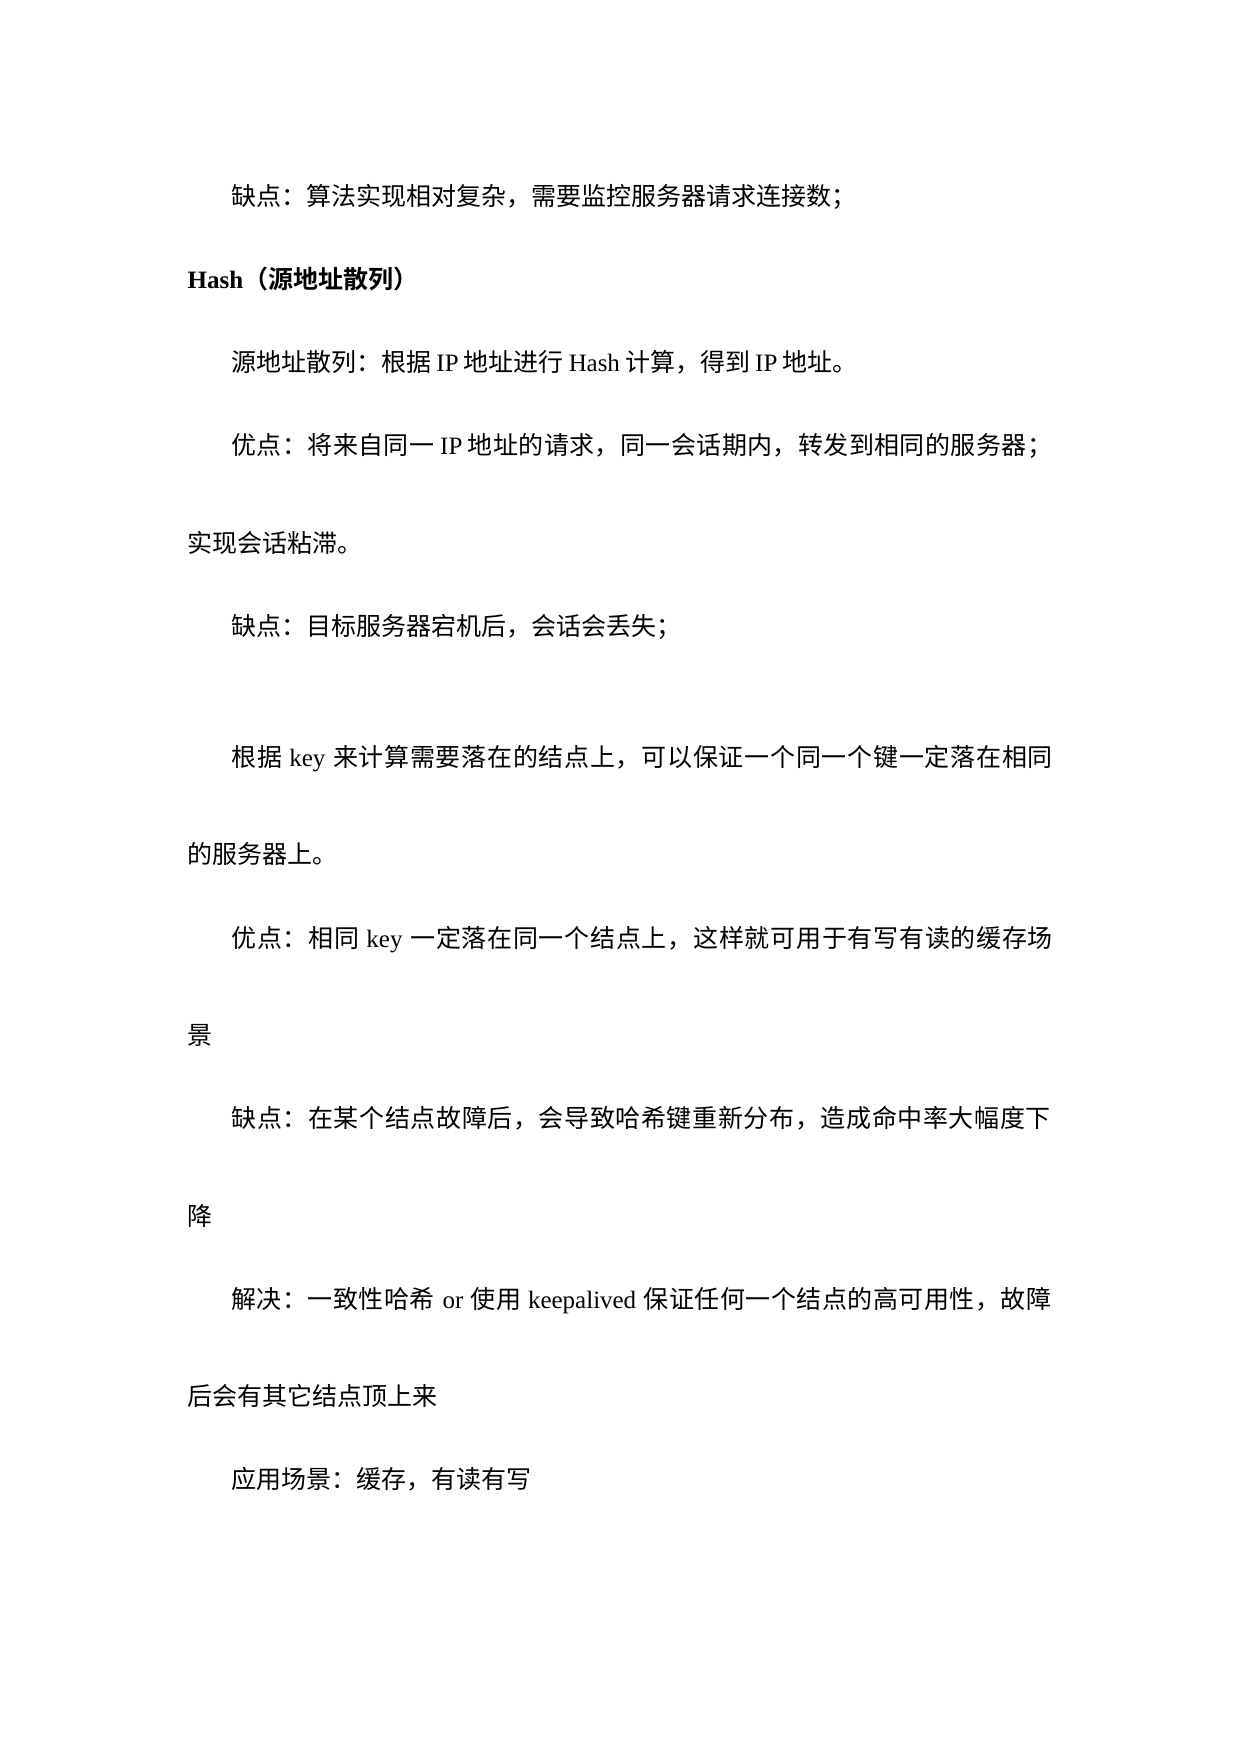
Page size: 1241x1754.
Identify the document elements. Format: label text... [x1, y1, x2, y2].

text 优点：相同 key 一定落在同一个结点上，这样就可用于有写有读的缓存场景 [187, 904, 1053, 1066]
text 缺点：目标服务器宕机后，会话会丢失； [231, 592, 1053, 657]
text 解决：一致性哈希 or 使用 keepalived 保证任何一个结点的高可用性，故障后会有其它结点顶上来 [187, 1265, 1053, 1427]
text 优点：将来自同一IP地址的请求，同一会话期内，转发到相同的服务器；实现会话粘滞。 [187, 411, 1053, 574]
text 根据 key 来计算需要落在的结点上，可以保证一个同一个键一定落在相同的服务器上。 [187, 723, 1053, 886]
text 应用场景：缓存，有读有写 [187, 1446, 1053, 1511]
text 缺点：算法实现相对复杂，需要监控服务器请求连接数； [231, 162, 1053, 227]
text 源地址散列：根据IP地址进行Hash计算，得到IP地址。 [231, 328, 1053, 393]
text 缺点：在某个结点故障后，会导致哈希键重新分布，造成命中率大幅度下降 [187, 1084, 1053, 1247]
subtitle Hash（源地址散列） [187, 245, 1053, 310]
